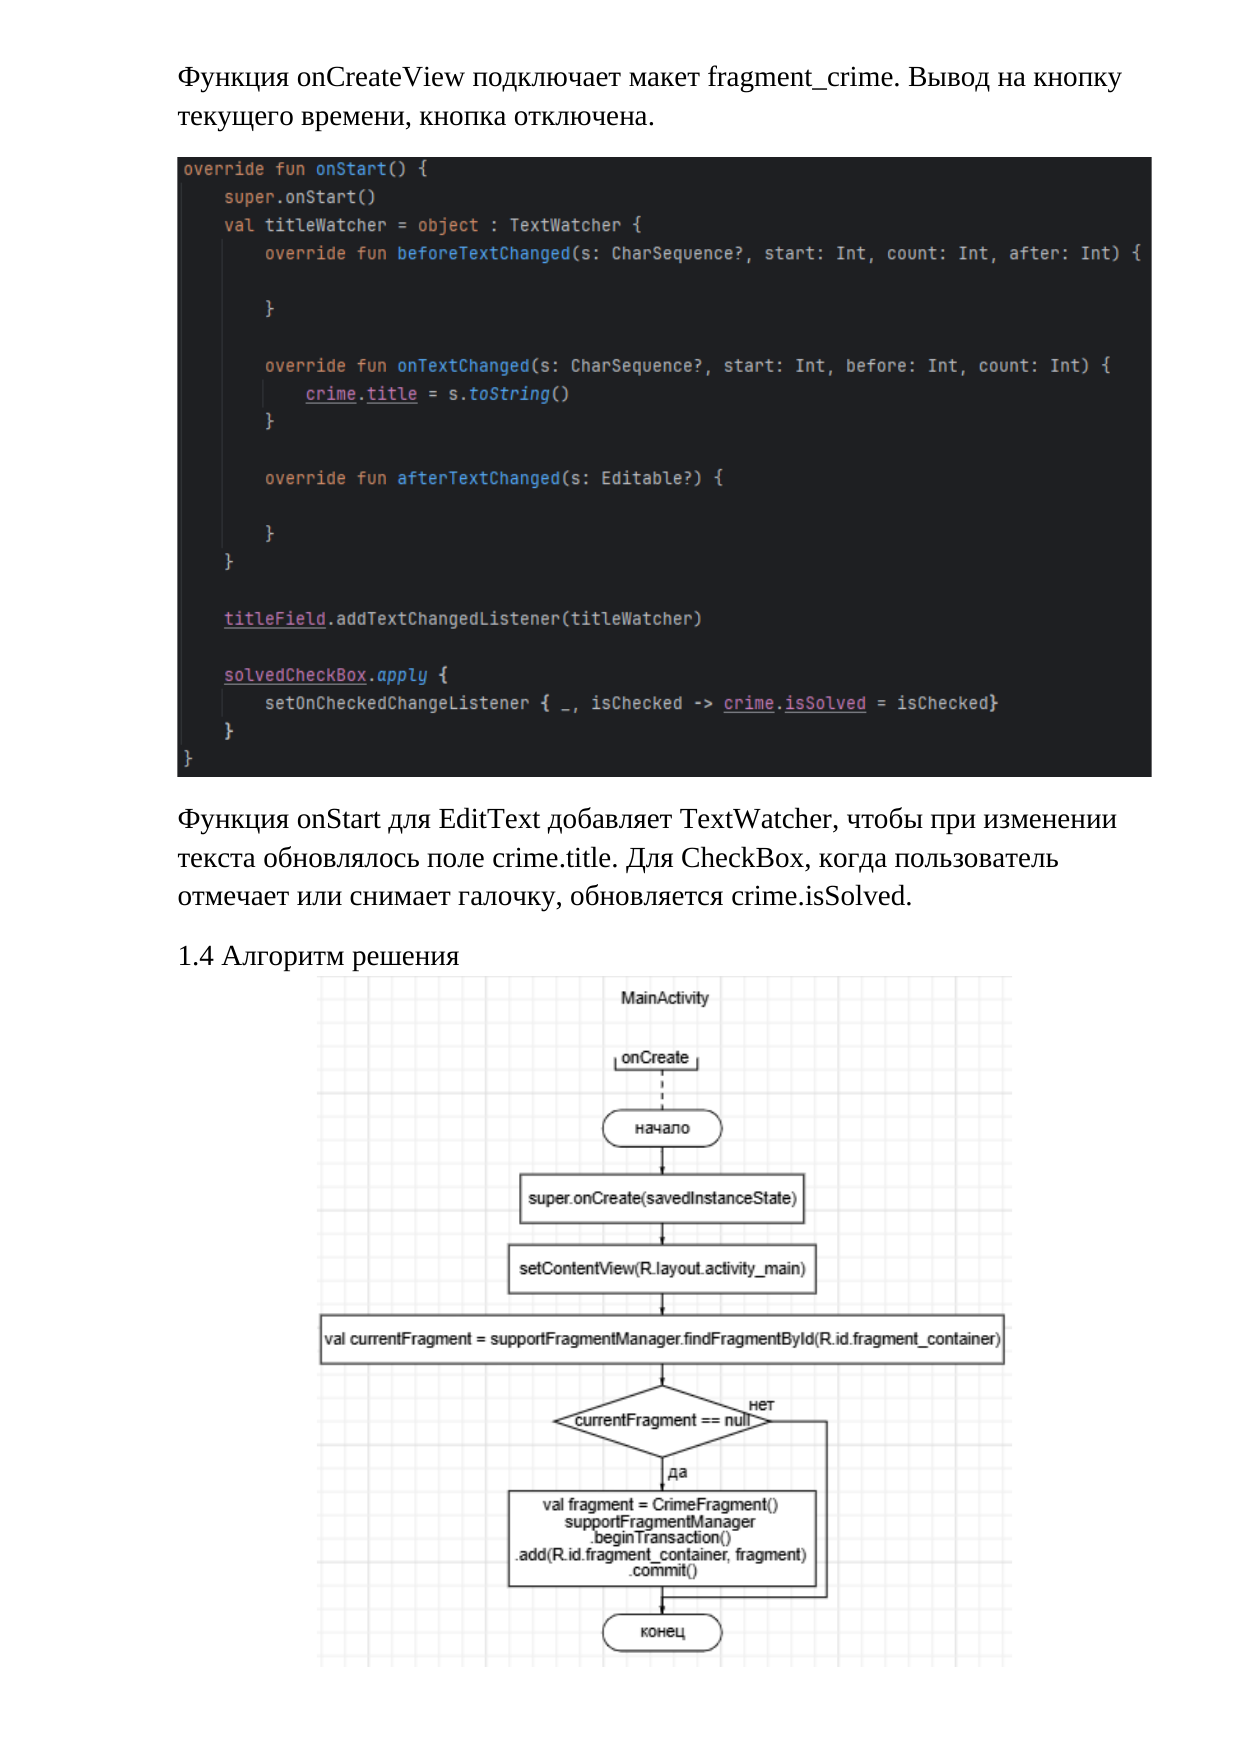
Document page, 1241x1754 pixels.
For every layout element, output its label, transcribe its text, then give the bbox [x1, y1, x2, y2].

picture [177, 157, 1152, 777]
subtitle 1.4 Алгоритм решения [177, 938, 1152, 971]
picture [316, 976, 1013, 1667]
text Функция onCreateView подключает макет fragment_crime. Вывод на кнопку текущего времени, кнопка отключена. [177, 59, 1152, 131]
text Функция onStart для EditText добавляет TextWatcher, чтобы при изменении текста обновлялось поле crime.title. Для CheckBox, когда пользователь отмечает или снимает галочку, обновляется crime.isSolved. [177, 801, 1152, 912]
